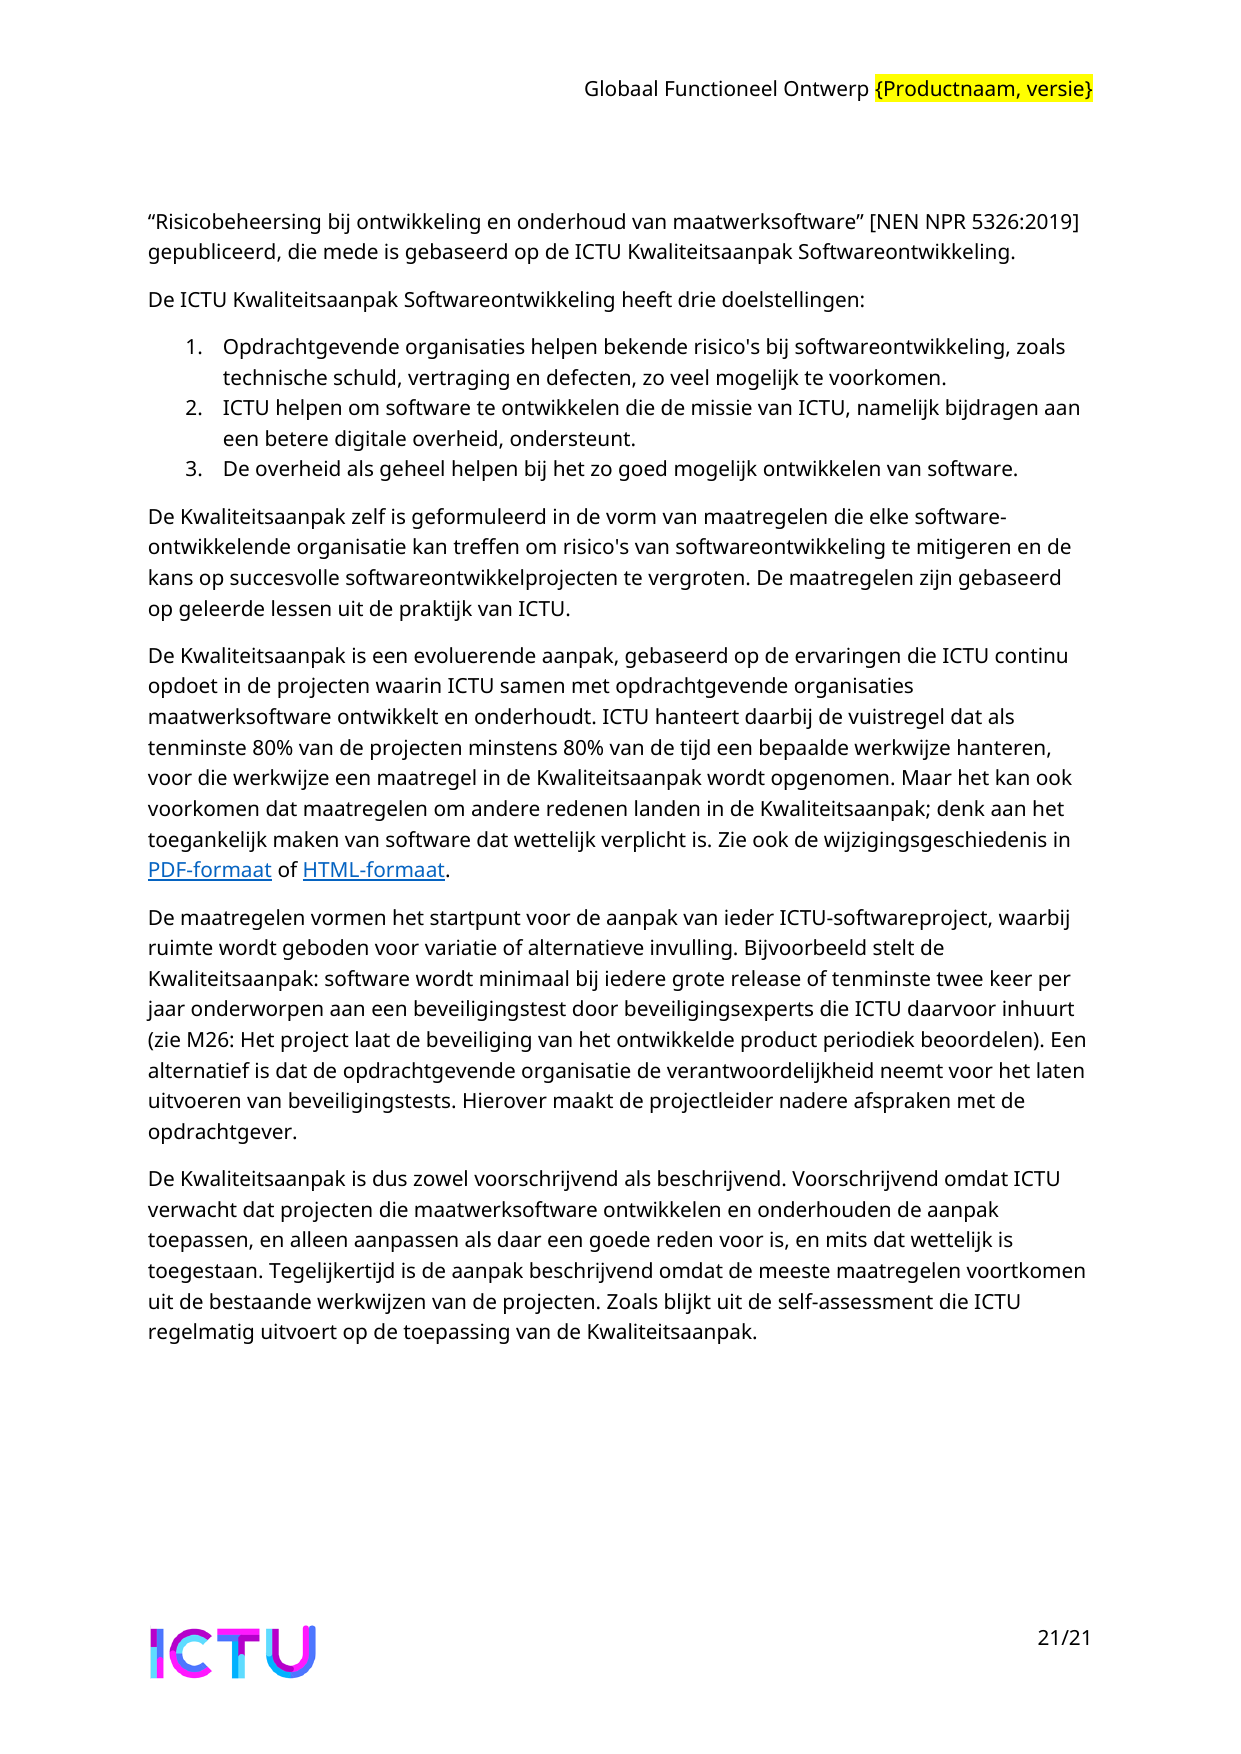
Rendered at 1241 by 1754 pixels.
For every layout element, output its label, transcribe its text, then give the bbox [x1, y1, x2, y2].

text De Kwaliteitsaanpak is een evoluerende aanpak, gebaseerd op de ervaringen die ICTU continu opdoet in de projecten waarin ICTU samen met opdrachtgevende organisaties maatwerksoftware ontwikkelt en onderhoudt. ICTU hanteert daarbij de vuistregel dat als tenminste 80% van de projecten minstens 80% van de tijd een bepaalde werkwijze hanteren, voor die werkwijze een maatregel in de Kwaliteitsaanpak wordt opgenomen. Maar het kan ook voorkomen dat maatregelen om andere redenen landen in de Kwaliteitsaanpak; denk aan het toegankelijk maken van software dat wettelijk verplicht is. Zie ook de wijzigingsgeschiedenis in PDF-formaat of HTML-formaat. [148, 641, 1092, 884]
text De Kwaliteitsaanpak is dus zowel voorschrijvend als beschrijvend. Voorschrijvend omdat ICTU verwacht dat projecten die maatwerksoftware ontwikkelen en onderhouden de aanpak toepassen, en alleen aanpassen als daar een goede reden voor is, en mits dat wettelijk is toegestaan. Tegelijkertijd is de aanpak beschrijvend omdat de meeste maatregelen voortkomen uit de bestaande werkwijzen van de projecten. Zoals blijkt uit de self-assessment die ICTU regelmatig uitvoert op de toepassing van de Kwaliteitsaanpak. [148, 1164, 1092, 1346]
list ICTU helpen om software te ontwikkelen die de missie van ICTU, namelijk bijdragen aan een betere digitale overheid, ondersteunt. [185, 393, 1092, 452]
text De Kwaliteitsaanpak zelf is geformuleerd in de vorm van maatregelen die elke software-ontwikkelende organisatie kan treffen om risico's van softwareontwikkeling te mitigeren en de kans op succesvolle softwareontwikkelprojecten te vergroten. De maatregelen zijn gebaseerd op geleerde lessen uit de praktijk van ICTU. [148, 502, 1092, 622]
list De overheid als geheel helpen bij het zo goed mogelijk ontwikkelen van software. [185, 454, 1092, 483]
picture [148, 1623, 319, 1683]
text De ICTU Kwaliteitsaanpak Softwareontwikkeling heeft drie doelstellingen: [148, 285, 1092, 313]
text De maatregelen vormen het startpunt voor de aanpak van ieder ICTU-softwareproject, waarbij ruimte wordt geboden voor variatie of alternatieve invulling. Bijvoorbeeld stelt de Kwaliteitsaanpak: software wordt minimaal bij iedere grote release of tenminste twee keer per jaar onderworpen aan een beveiligingstest door beveiligingsexperts die ICTU daarvoor inhuurt (zie M26: Het project laat de beveiliging van het ontwikkelde product periodiek beoordelen). Een alternatief is dat de opdrachtgevende organisatie de verantwoordelijkheid neemt voor het laten uitvoeren van beveiligingstests. Hierover maakt de projectleider nadere afspraken met de opdrachtgever. [148, 903, 1092, 1145]
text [148, 207, 1092, 266]
